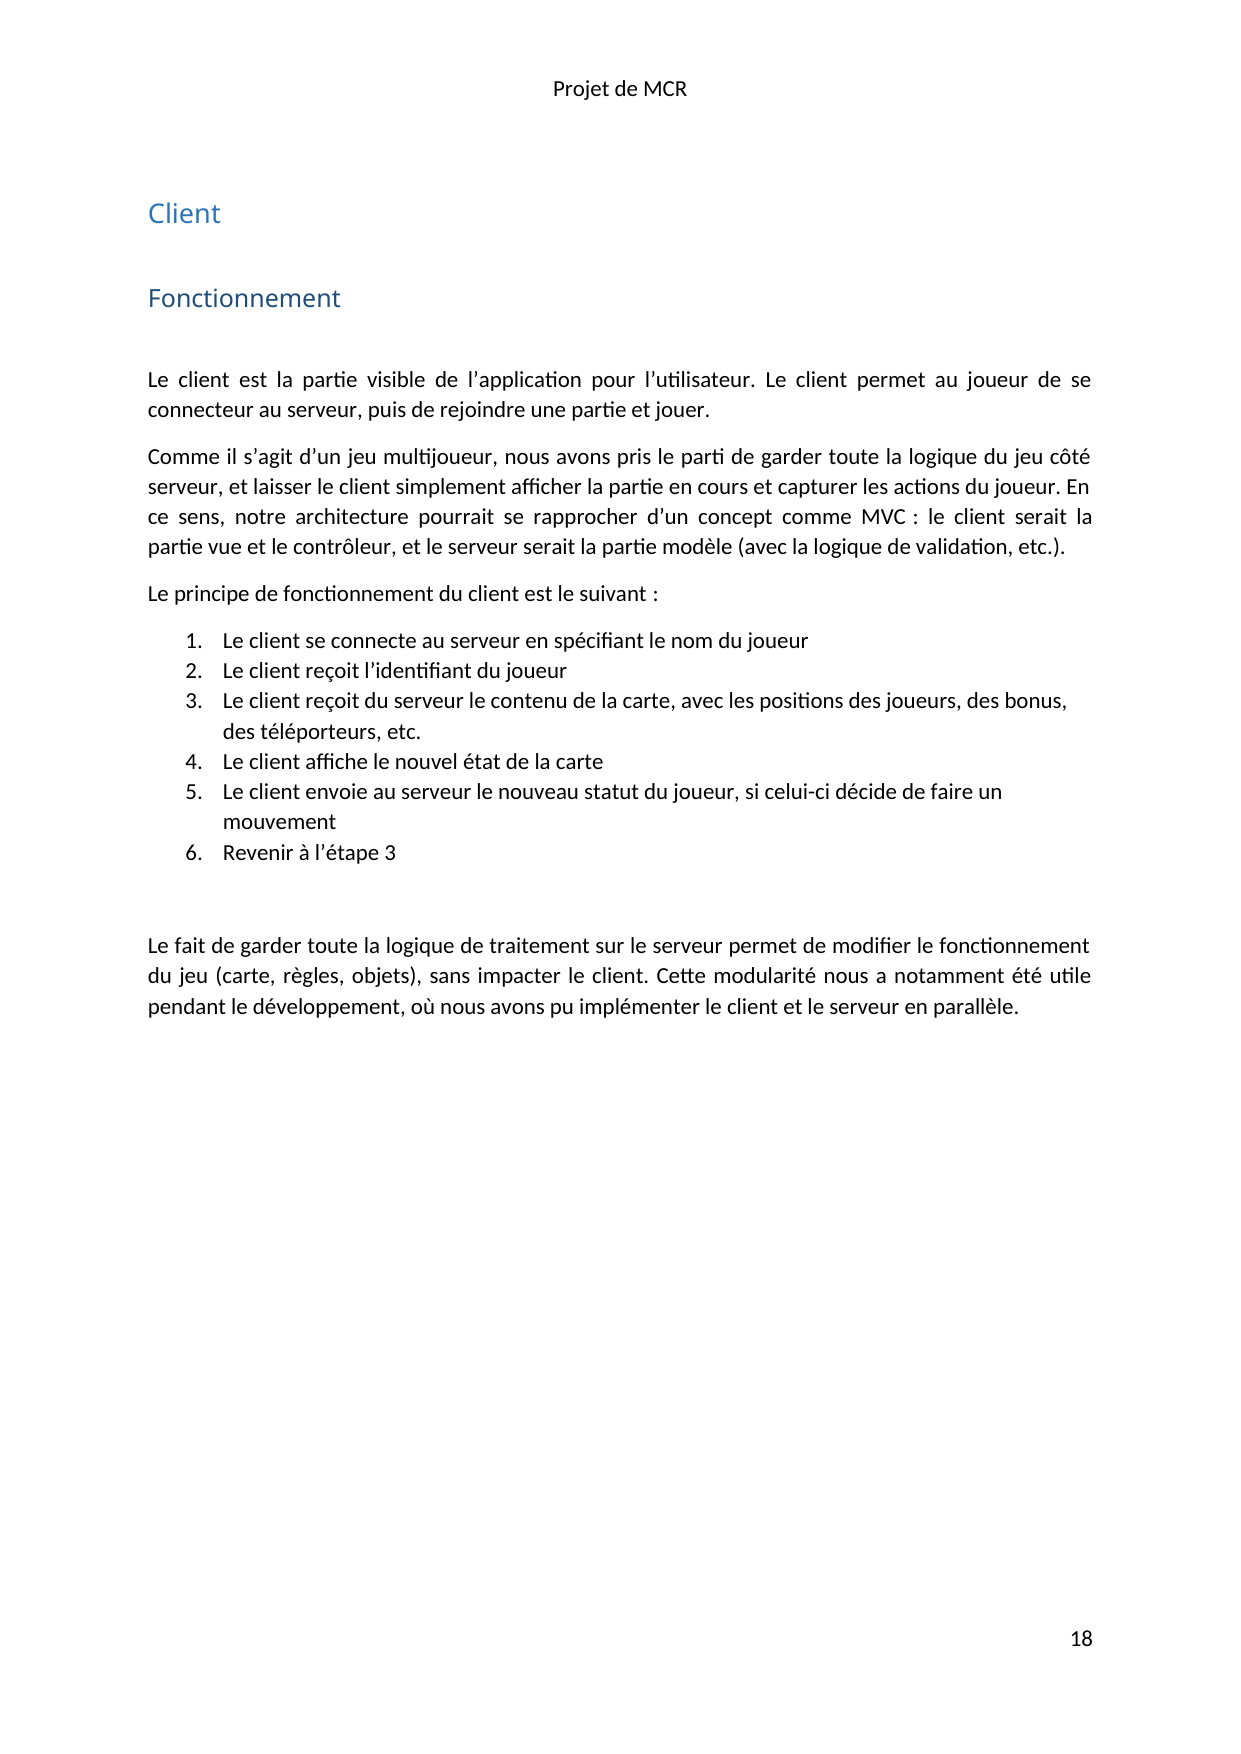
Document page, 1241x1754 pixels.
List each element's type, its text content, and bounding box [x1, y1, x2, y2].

text Le fait de garder toute la logique de traitement sur le serveur permet de modifier le fonctionnement du jeu (carte, règles, objets), sans impacter le client. Cette modularité nous a notamment été utile pendant le développement, où nous avons pu implémenter le client et le serveur en parallèle. [148, 931, 1093, 1020]
text Le principe de fonctionnement du client est le suivant : [148, 579, 1093, 607]
list Le client envoie au serveur le nouveau statut du joueur, si celui-ci décide de faire un mouvement [185, 777, 1093, 836]
text Le client est la partie visible de l’application pour l’utilisateur. Le client permet au joueur de se connecteur au serveur, puis de rejoindre une partie et jouer. [148, 365, 1093, 423]
subtitle Fonctionnement [148, 281, 1093, 315]
list Revenir à l’étape 3 [185, 838, 1093, 866]
subtitle Client [148, 194, 1093, 231]
text Comme il s’agit d’un jeu multijoueur, nous avons pris le parti de garder toute la logique du jeu côté serveur, et laisser le client simplement afficher la partie en cours et capturer les actions du joueur. En ce sens, notre architecture pourrait se rapprocher d’un concept comme MVC : le client serait la partie vue et le contrôleur, et le serveur serait la partie modèle (avec la logique de validation, etc.). [148, 442, 1093, 561]
list Le client reçoit du serveur le contenu de la carte, avec les positions des joueurs, des bonus, des téléporteurs, etc. [185, 687, 1093, 745]
list Le client se connecte au serveur en spécifiant le nom du joueur [185, 626, 1093, 654]
list Le client reçoit l’identifiant du joueur [185, 656, 1093, 684]
list Le client affiche le nouvel état de la carte [185, 747, 1093, 775]
